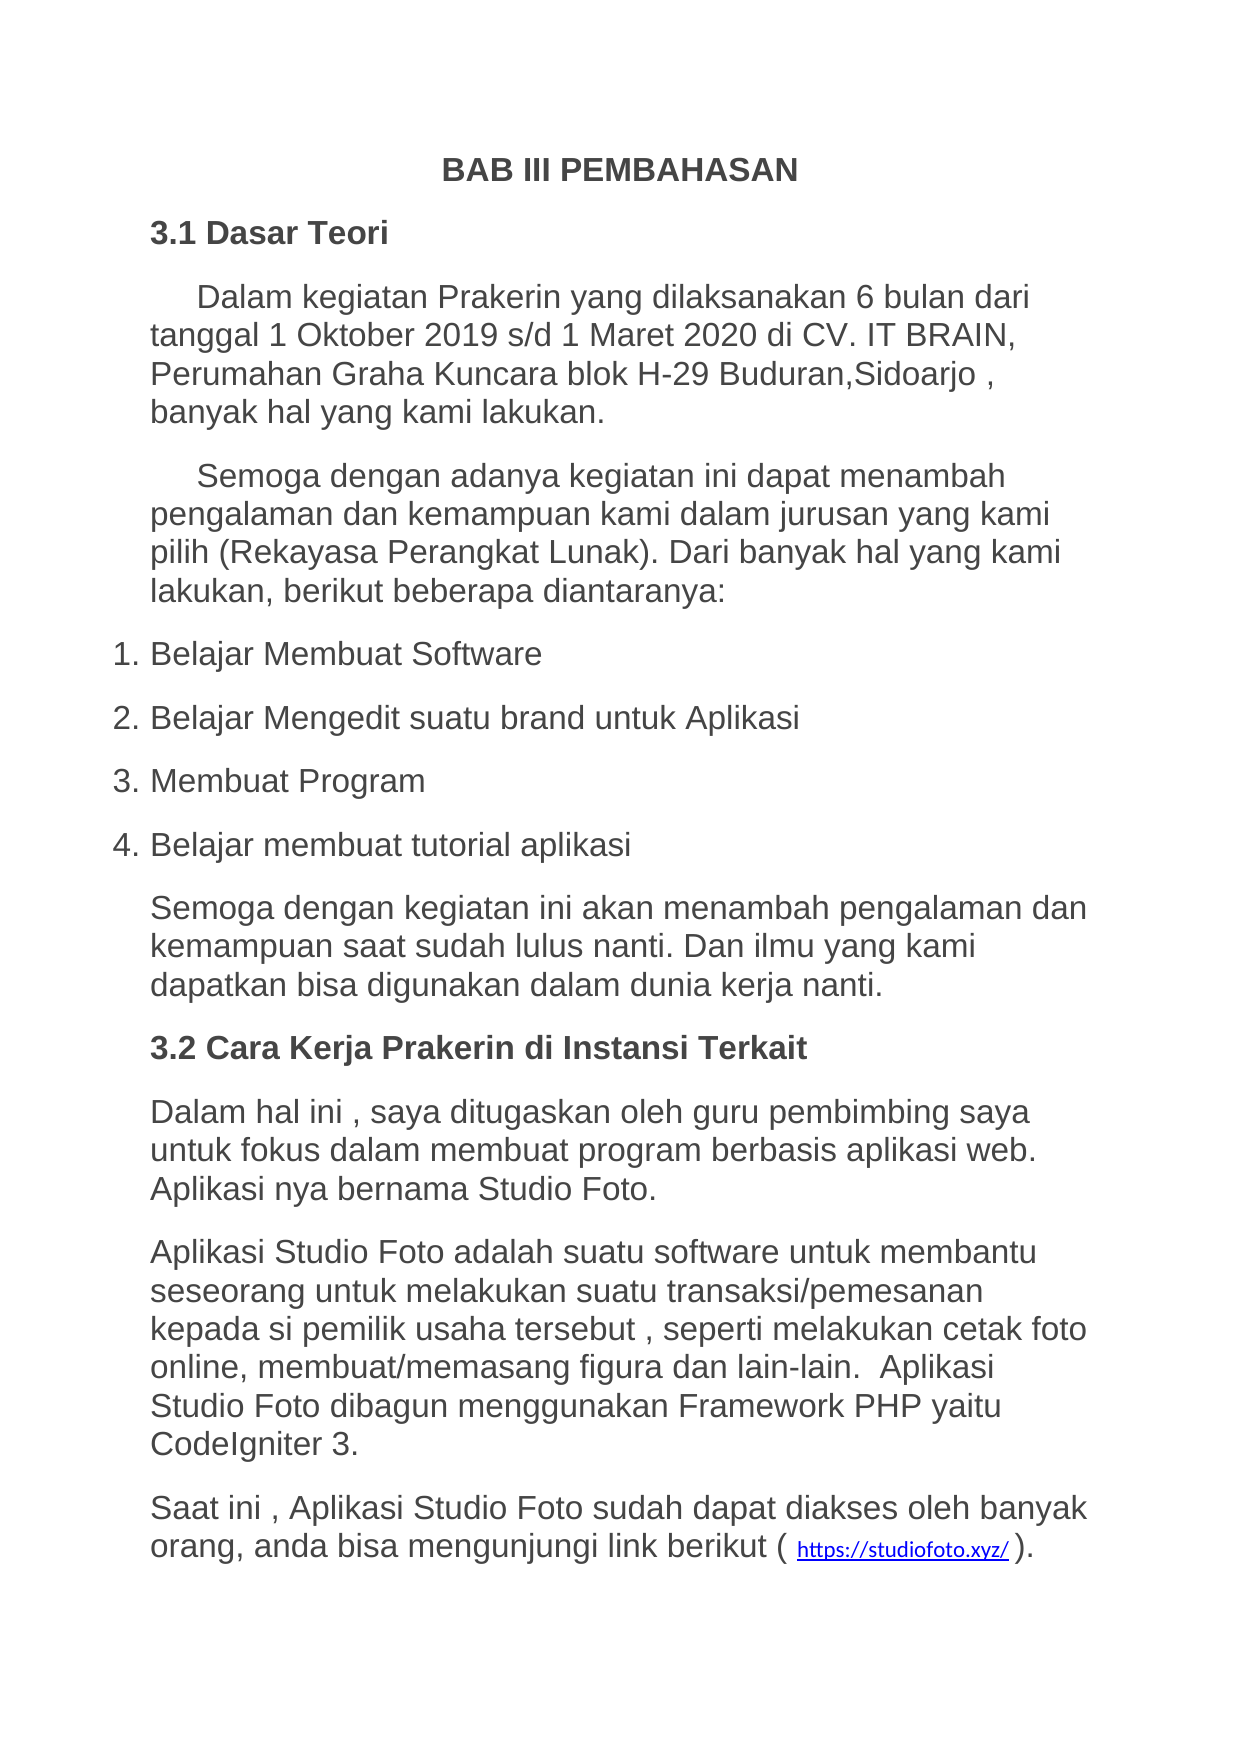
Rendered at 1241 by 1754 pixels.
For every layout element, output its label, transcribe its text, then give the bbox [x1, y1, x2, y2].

text Saat ini , Aplikasi Studio Foto sudah dapat diakses oleh banyak orang, anda bisa mengunjungi link berikut ( https://studiofoto.xyz/ ). [150, 1488, 1090, 1565]
text BAB III PEMBAHASAN [150, 150, 1090, 188]
text Semoga dengan adanya kegiatan ini dapat menambah pengalaman dan kemampuan kami dalam jurusan yang kami pilih (Rekayasa Perangkat Lunak). Dari banyak hal yang kami lakukan, berikut beberapa diantaranya: [150, 456, 1090, 609]
list Belajar membuat tutorial aplikasi [112, 825, 1090, 863]
list Membuat Program [112, 761, 1090, 800]
text 3.2 Cara Kerja Prakerin di Instansi Terkait [150, 1028, 1090, 1067]
text Semoga dengan kegiatan ini akan menambah pengalaman dan kemampuan saat sudah lulus nanti. Dan ilmu yang kami dapatkan bisa digunakan dalam dunia kerja nanti. [150, 888, 1090, 1003]
text Dalam hal ini , saya ditugaskan oleh guru pembimbing saya untuk fokus dalam membuat program berbasis aplikasi web. Aplikasi nya bernama Studio Foto. [150, 1092, 1090, 1207]
list Belajar Membuat Software [112, 634, 1090, 673]
text Dalam kegiatan Prakerin yang dilaksanakan 6 bulan dari tanggal 1 Oktober 2019 s/d 1 Maret 2020 di CV. IT BRAIN, Perumahan Graha Kuncara blok H-29 Buduran,Sidoarjo , banyak hal yang kami lakukan. [150, 277, 1090, 431]
text Aplikasi Studio Foto adalah suatu software untuk membantu seseorang untuk melakukan suatu transaksi/pemesanan kepada si pemilik usaha tersebut , seperti melakukan cetak foto online, membuat/memasang figura dan lain-lain. Aplikasi Studio Foto dibagun menggunakan Framework PHP yaitu CodeIgniter 3. [150, 1232, 1090, 1463]
list Belajar Mengedit suatu brand untuk Aplikasi [112, 698, 1090, 736]
text 3.1 Dasar Teori [150, 213, 1090, 252]
